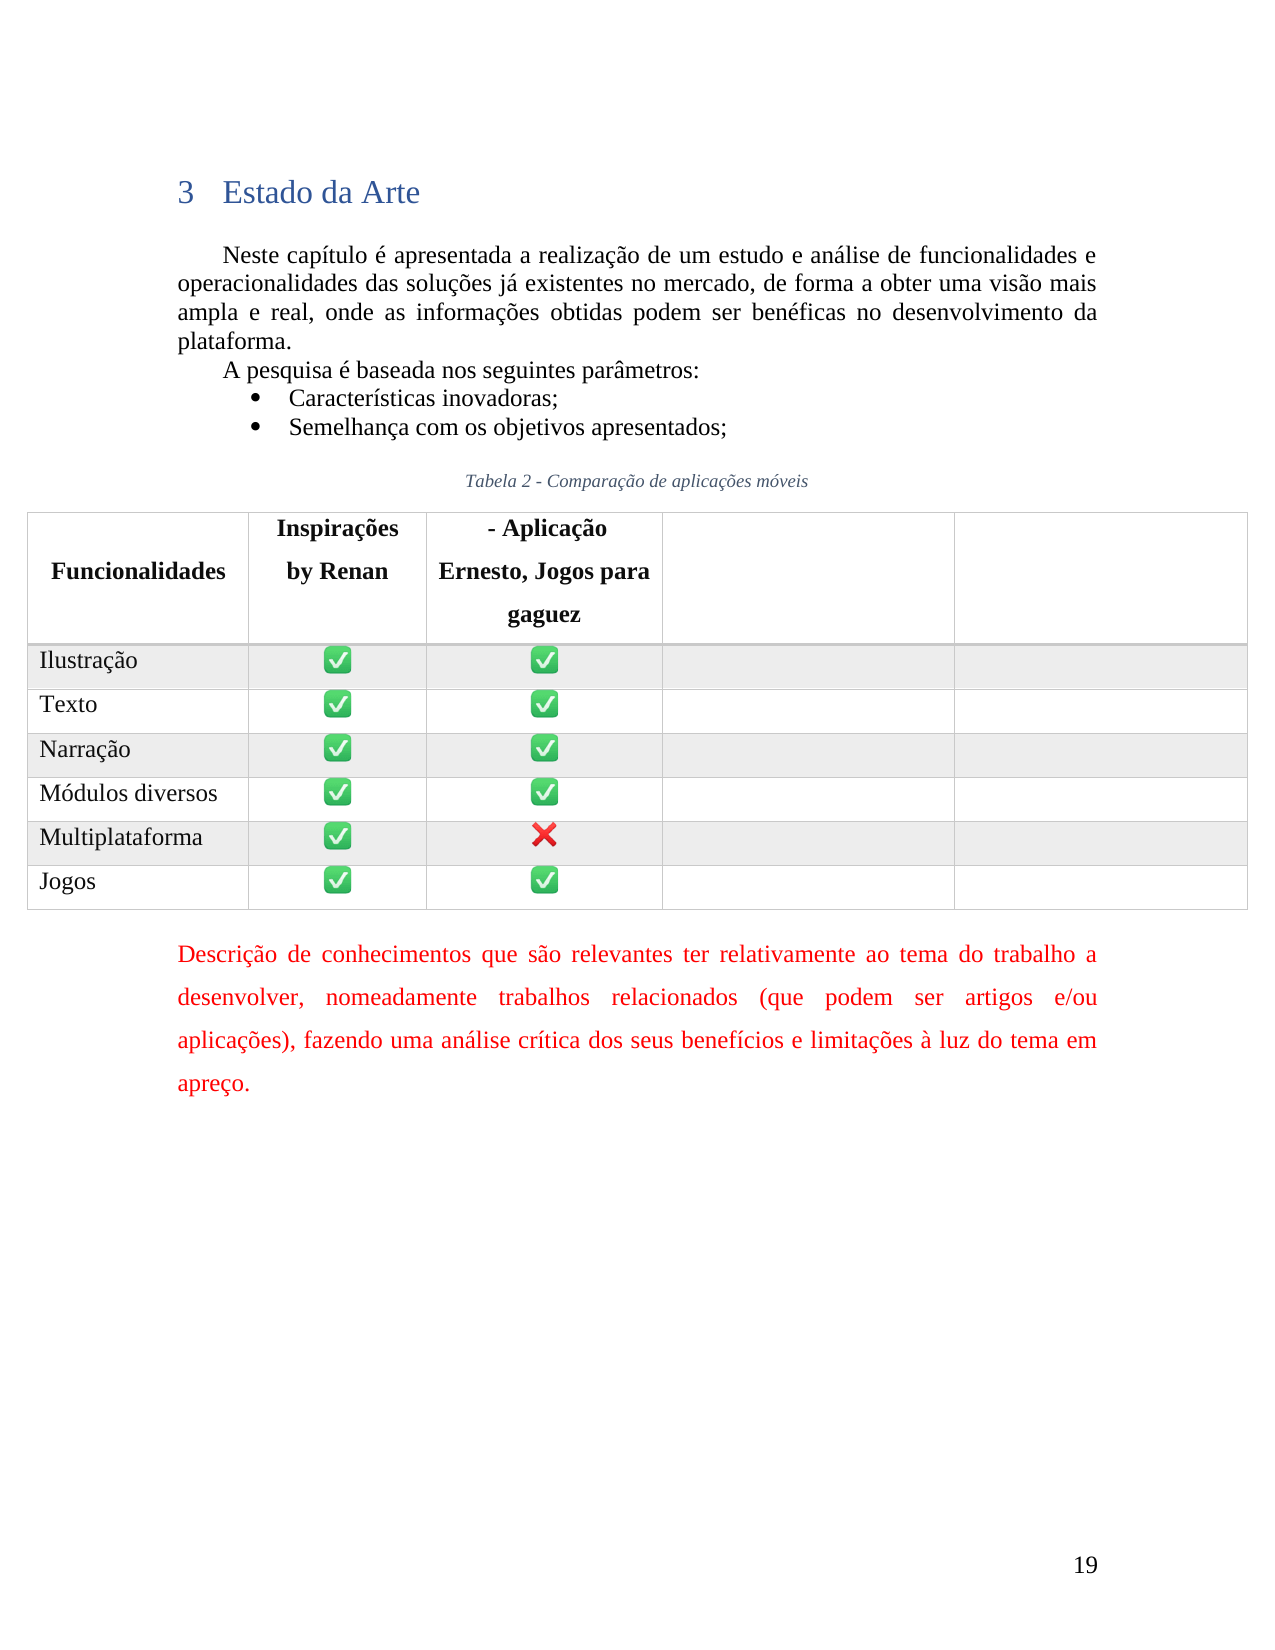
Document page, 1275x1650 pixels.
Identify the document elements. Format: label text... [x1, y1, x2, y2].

table_cell [955, 646, 1247, 688]
picture [323, 733, 352, 762]
text Neste capítulo é apresentada a realização de um estudo e análise de funcionalidades e operacionalidades das soluções já existentes no mercado, de forma a obter uma visão mais ampla e real, onde as informações obtidas podem ser benéficas no desenvolvimento da plataforma. [177, 240, 1098, 355]
picture [323, 689, 352, 718]
list Semelhança com os objetivos apresentados; [251, 412, 1098, 441]
table_header [663, 513, 954, 642]
table_cell [427, 778, 662, 821]
table_cell [427, 734, 662, 777]
table_cell [955, 734, 1247, 777]
picture [530, 865, 559, 894]
table_cell [249, 822, 426, 865]
table_cell [663, 778, 954, 821]
picture [530, 777, 559, 806]
table_cell [663, 646, 954, 688]
list Características inovadoras; [251, 383, 1098, 412]
text Tabela 2 - Comparação de aplicações móveis [177, 470, 1098, 491]
table_cell Ilustração [28, 646, 248, 688]
subtitle Estado da Arte [177, 173, 1098, 211]
table_cell [663, 690, 954, 733]
table_cell [427, 866, 662, 909]
text Descrição de conhecimentos que são relevantes ter relativamente ao tema do trabalho a desenvolver, nomeadamente trabalhos relacionados (que podem ser artigos e/ou aplicações), fazendo uma análise crítica dos seus benefícios e limitações à luz do tema em apreço. [177, 939, 1098, 1097]
table_cell [249, 734, 426, 777]
table_cell [663, 822, 954, 865]
table_cell [663, 734, 954, 777]
table_cell Narração [28, 734, 248, 777]
table_cell [249, 866, 426, 909]
table_cell [427, 822, 662, 865]
table_header Inspirações by Renan [249, 513, 426, 642]
text A pesquisa é baseada nos seguintes parâmetros: [177, 355, 1098, 383]
table_cell Multiplataforma [28, 822, 248, 865]
picture [323, 865, 352, 894]
table_cell [427, 646, 662, 688]
table_header Aplicação Ernesto, Jogos para gaguez [427, 513, 662, 642]
table_cell Módulos diversos [28, 778, 248, 821]
table_cell [427, 690, 662, 733]
table_cell [249, 690, 426, 733]
table_cell [249, 646, 426, 688]
picture [323, 821, 352, 850]
table_header Funcionalidades [28, 513, 248, 642]
picture [530, 645, 559, 674]
table_cell [249, 778, 426, 821]
picture [530, 733, 559, 762]
table_cell Texto [28, 690, 248, 733]
table_cell Jogos [28, 866, 248, 909]
picture [530, 689, 559, 718]
table_cell [955, 690, 1247, 733]
picture [323, 645, 352, 674]
table_cell [955, 866, 1247, 909]
table_header [955, 513, 1247, 642]
picture [531, 821, 557, 847]
table_cell [663, 866, 954, 909]
table_cell [955, 778, 1247, 821]
picture [323, 777, 352, 806]
table_cell [955, 822, 1247, 865]
